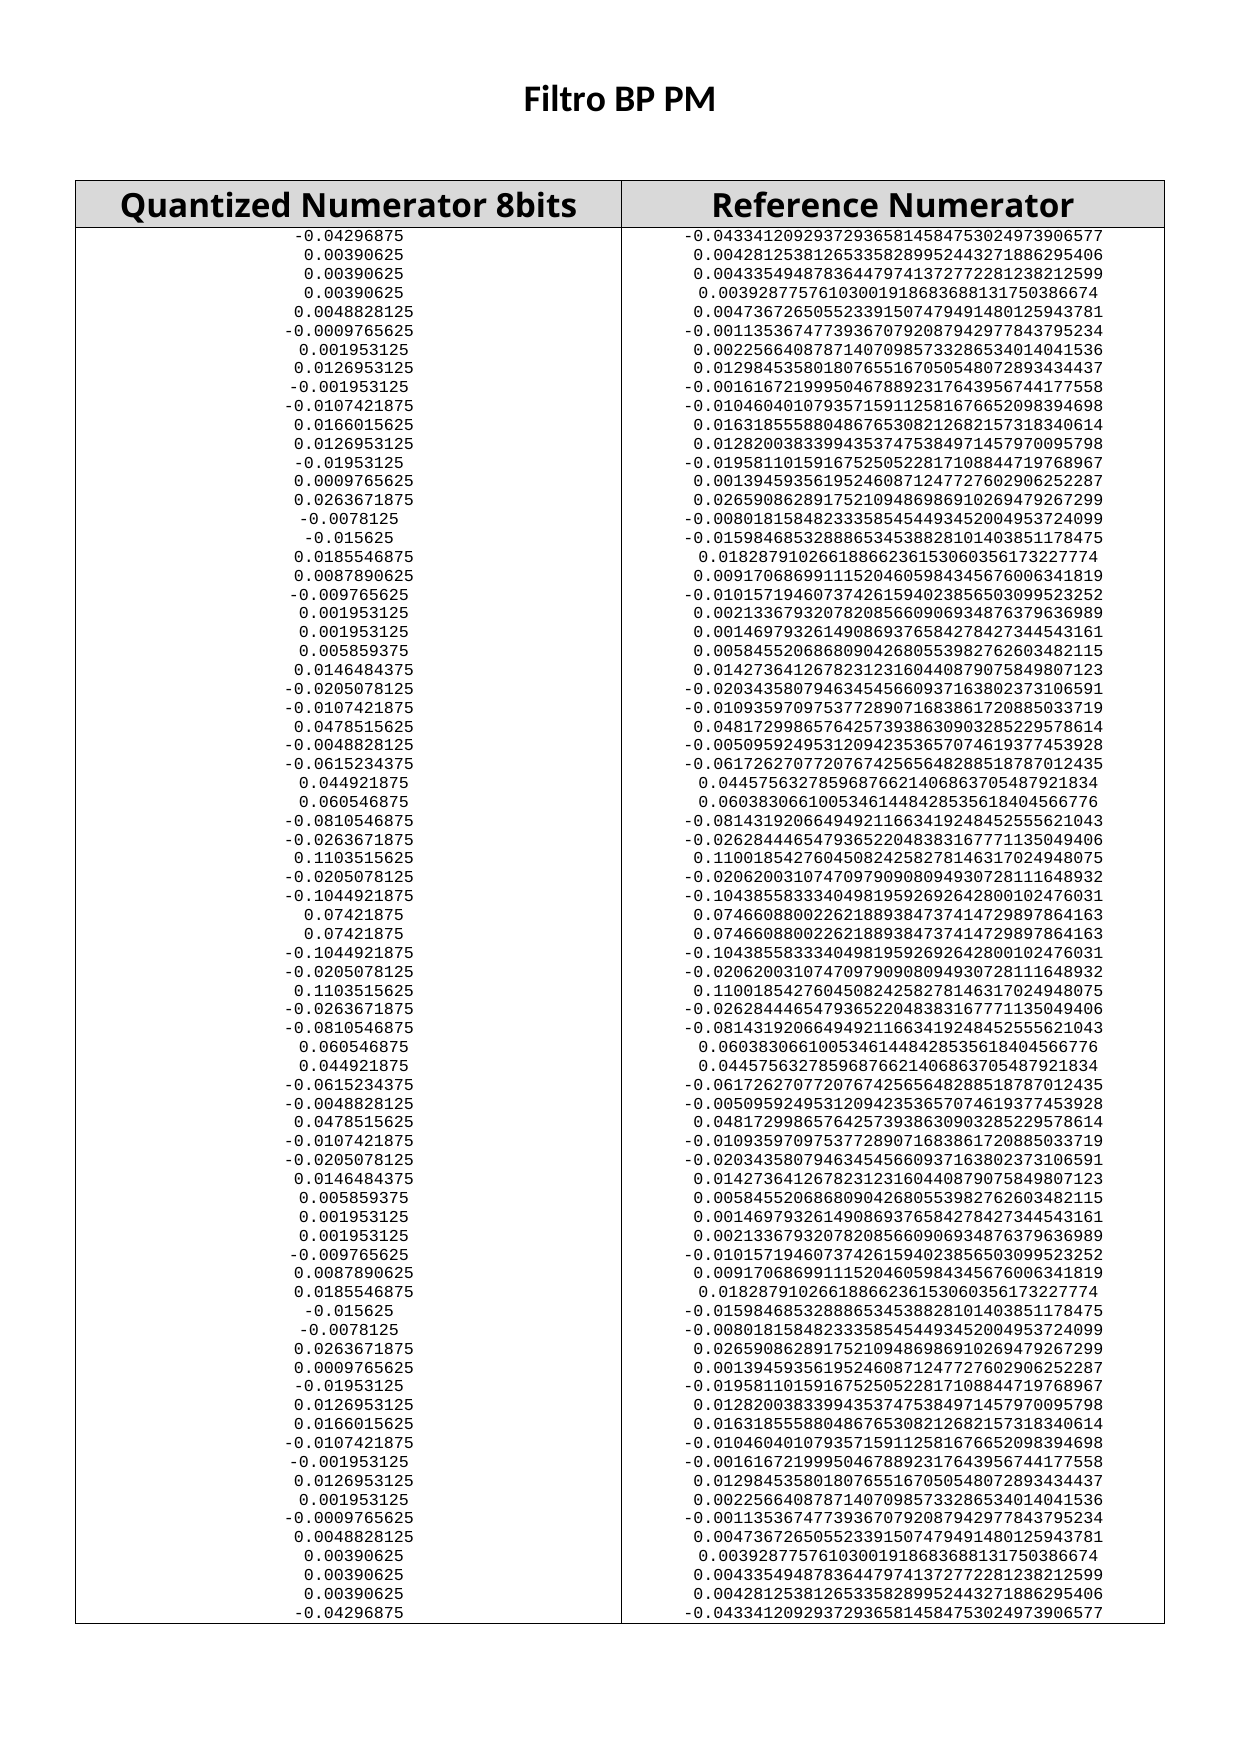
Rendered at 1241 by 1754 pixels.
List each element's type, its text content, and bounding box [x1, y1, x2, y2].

table_cell -0.043341209293729365814584753024973906577 0.004281253812653358289952443271886295406 0.004335494878364479741372772281238212599 0.00392877576103001918683688131750386674 0.004736726505523391507479491480125943781 -0.001135367477393670792087942977843795234 0.002256640878714070985733286534014041536 0.012984535801807655167050548072893434437 -0.001616721999504678892317643956744177558 -0.010460401079357159112581676652098394698 0.016318555880486765308212682157318340614 0.012820038339943537475384971457970095798 -0.019581101591675250522817108844719768967 0.001394593561952460871247727602906252287 0.026590862891752109486986910269479267299 -0.008018158482333585454493452004953724099 -0.015984685328886534538828101403851178475 0.01828791026618866236153060356173227774 0.009170686991115204605984345676006341819 -0.010157194607374261594023856503099523252 0.002133679320782085660906934876379636989 0.001469793261490869376584278427344543161 0.005845520686809042680553982762603482115 0.014273641267823123160440879075849807123 -0.020343580794634545660937163802373106591 -0.010935970975377289071683861720885033719 0.048172998657642573938630903285229578614 -0.005095924953120942353657074619377453928 -0.061726270772076742565648288518787012435 0.04457563278596876621406863705487921834 0.06038306610053461448428535618404566776 -0.081431920664949211663419248452555621043 -0.026284446547936522048383167771135049406 0.110018542760450824258278146317024948075 -0.020620031074709790908094930728111648932 -0.104385583334049819592692642800102476031 0.074660880022621889384737414729897864163 0.074660880022621889384737414729897864163 -0.104385583334049819592692642800102476031 -0.020620031074709790908094930728111648932 0.110018542760450824258278146317024948075 -0.026284446547936522048383167771135049406 -0.081431920664949211663419248452555621043 0.06038306610053461448428535618404566776 0.04457563278596876621406863705487921834 -0.061726270772076742565648288518787012435 -0.005095924953120942353657074619377453928 0.048172998657642573938630903285229578614 -0.010935970975377289071683861720885033719 -0.020343580794634545660937163802373106591 0.014273641267823123160440879075849807123 0.005845520686809042680553982762603482115 0.001469793261490869376584278427344543161 0.002133679320782085660906934876379636989 -0.010157194607374261594023856503099523252 0.009170686991115204605984345676006341819 0.01828791026618866236153060356173227774 -0.015984685328886534538828101403851178475 -0.008018158482333585454493452004953724099 0.026590862891752109486986910269479267299 0.001394593561952460871247727602906252287 -0.019581101591675250522817108844719768967 0.012820038339943537475384971457970095798 0.016318555880486765308212682157318340614 -0.010460401079357159112581676652098394698 -0.001616721999504678892317643956744177558 0.012984535801807655167050548072893434437 0.002256640878714070985733286534014041536 -0.001135367477393670792087942977843795234 0.004736726505523391507479491480125943781 0.00392877576103001918683688131750386674 0.004335494878364479741372772281238212599 0.004281253812653358289952443271886295406 -0.043341209293729365814584753024973906577 [622, 228, 1164, 1623]
text Filtro BP PM [75, 75, 1165, 121]
table_header Quantized Numerator 8bits [76, 181, 621, 227]
table_header Reference Numerator [622, 181, 1164, 227]
table_cell -0.04296875 0.00390625 0.00390625 0.00390625 0.0048828125 -0.0009765625 0.001953125 0.0126953125 -0.001953125 -0.0107421875 0.0166015625 0.0126953125 -0.01953125 0.0009765625 0.0263671875 -0.0078125 -0.015625 0.0185546875 0.0087890625 -0.009765625 0.001953125 0.001953125 0.005859375 0.0146484375 -0.0205078125 -0.0107421875 0.0478515625 -0.0048828125 -0.0615234375 0.044921875 0.060546875 -0.0810546875 -0.0263671875 0.1103515625 -0.0205078125 -0.1044921875 0.07421875 0.07421875 -0.1044921875 -0.0205078125 0.1103515625 -0.0263671875 -0.0810546875 0.060546875 0.044921875 -0.0615234375 -0.0048828125 0.0478515625 -0.0107421875 -0.0205078125 0.0146484375 0.005859375 0.001953125 0.001953125 -0.009765625 0.0087890625 0.0185546875 -0.015625 -0.0078125 0.0263671875 0.0009765625 -0.01953125 0.0126953125 0.0166015625 -0.0107421875 -0.001953125 0.0126953125 0.001953125 -0.0009765625 0.0048828125 0.00390625 0.00390625 0.00390625 -0.04296875 [76, 228, 621, 1623]
